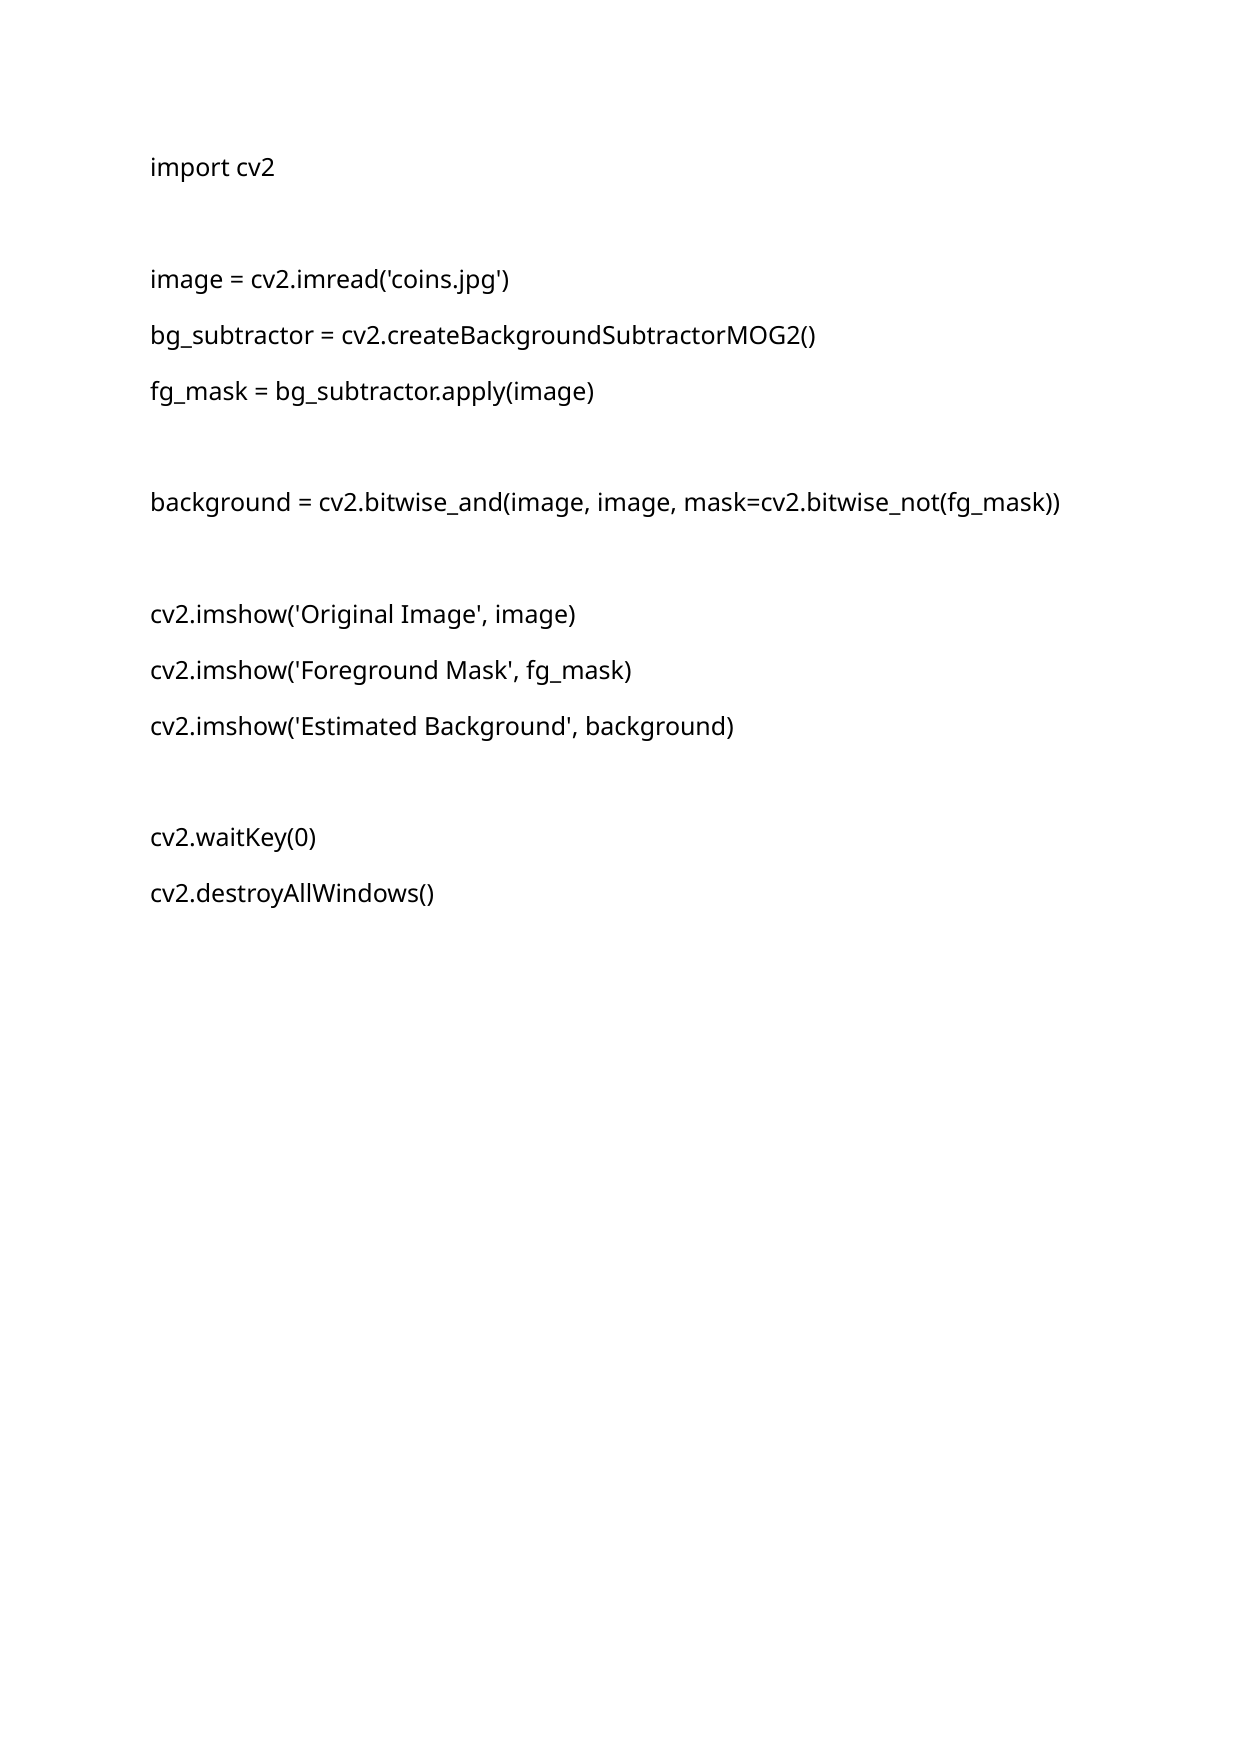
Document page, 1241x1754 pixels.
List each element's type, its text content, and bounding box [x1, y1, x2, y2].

text cv2.destroyAllWindows() [150, 876, 1090, 910]
text cv2.imshow('Foreground Mask', fg_mask) [150, 652, 1090, 687]
text fg_mask = bg_subtractor.apply(image) [150, 373, 1090, 407]
text cv2.waitKey(0) [150, 820, 1090, 854]
text bg_subtractor = cv2.createBackgroundSubtractorMOG2() [150, 317, 1090, 352]
text cv2.imshow('Estimated Background', background) [150, 708, 1090, 742]
text import cv2 [150, 150, 1090, 184]
text cv2.imshow('Original Image', image) [150, 597, 1090, 631]
text image = cv2.imread('coins.jpg') [150, 262, 1090, 296]
text background = cv2.bitwise_and(image, image, mask=cv2.bitwise_not(fg_mask)) [150, 485, 1090, 519]
